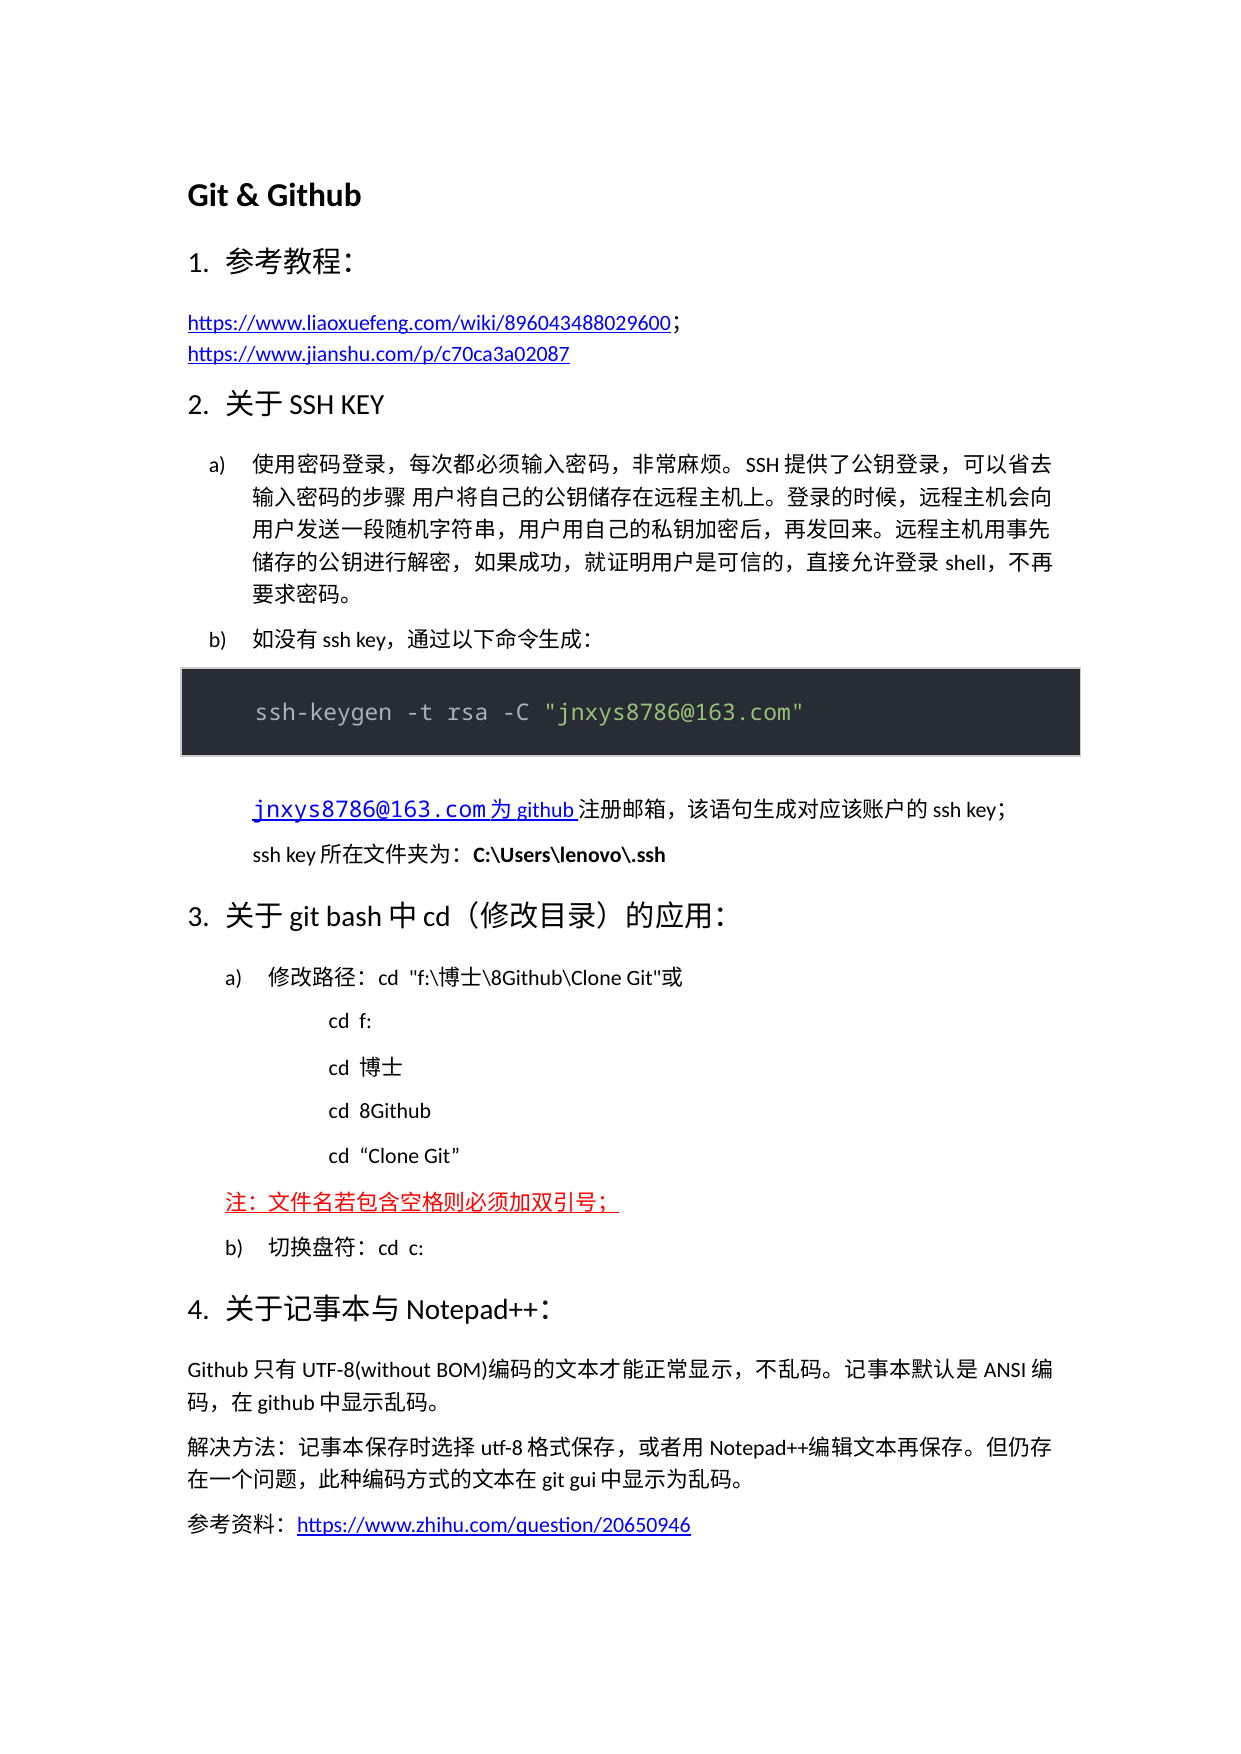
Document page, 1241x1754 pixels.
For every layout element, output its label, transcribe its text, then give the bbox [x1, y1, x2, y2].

text 参考资料：https://www.zhihu.com/question/20650946 [187, 1507, 1053, 1539]
list 参考教程： [187, 227, 1053, 292]
text ssh-keygen -t rsa -C "jnxys8786@163.com" [182, 669, 1080, 755]
text Git & Github [187, 162, 1053, 227]
list 修改路径：cd "f:\博士\8Github\Clone Git"或 [225, 959, 1053, 992]
list 注：文件名若包含空格则必须加双引号； [225, 1184, 1053, 1217]
list jnxys8786@163.com为github注册邮箱，该语句生成对应该账户的ssh key； [252, 792, 1053, 824]
list 如没有ssh key，通过以下命令生成： [208, 622, 1053, 654]
list 关于SSH KEY [187, 369, 1053, 434]
list cd 博士 [225, 1049, 1053, 1082]
list cd f: [225, 1004, 1053, 1037]
text 解决方法：记事本保存时选择utf-8格式保存，或者用Notepad++编辑文本再保存。但仍存在一个问题，此种编码方式的文本在git gui中显示为乱码。 [187, 1429, 1053, 1494]
list 切换盘符：cd c: [225, 1229, 1053, 1262]
list 使用密码登录，每次都必须输入密码，非常麻烦。SSH提供了公钥登录，可以省去输入密码的步骤 用户将自己的公钥储存在远程主机上。登录的时候，远程主机会向用户发送一段随机字符串，用户用自己的私钥加密后，再发回来。远程主机用事先储存的公钥进行解密，如果成功，就证明用户是可信的，直接允许登录shell，不再要求密码。 [208, 447, 1053, 609]
list 关于记事本与Notepad++： [187, 1274, 1053, 1339]
list 关于git bash中cd（修改目录）的应用： [187, 882, 1053, 947]
list cd 8Github [225, 1094, 1053, 1127]
list cd “Clone Git” [225, 1139, 1053, 1172]
list ssh key所在文件夹为：C:\Users\lenovo\.ssh [252, 837, 1053, 869]
text https://www.liaoxuefeng.com/wiki/896043488029600； [187, 304, 1053, 337]
text Github只有UTF-8(without BOM)编码的文本才能正常显示，不乱码。记事本默认是ANSI编码，在github中显示乱码。 [187, 1352, 1053, 1417]
text https://www.jianshu.com/p/c70ca3a02087 [187, 337, 1053, 369]
